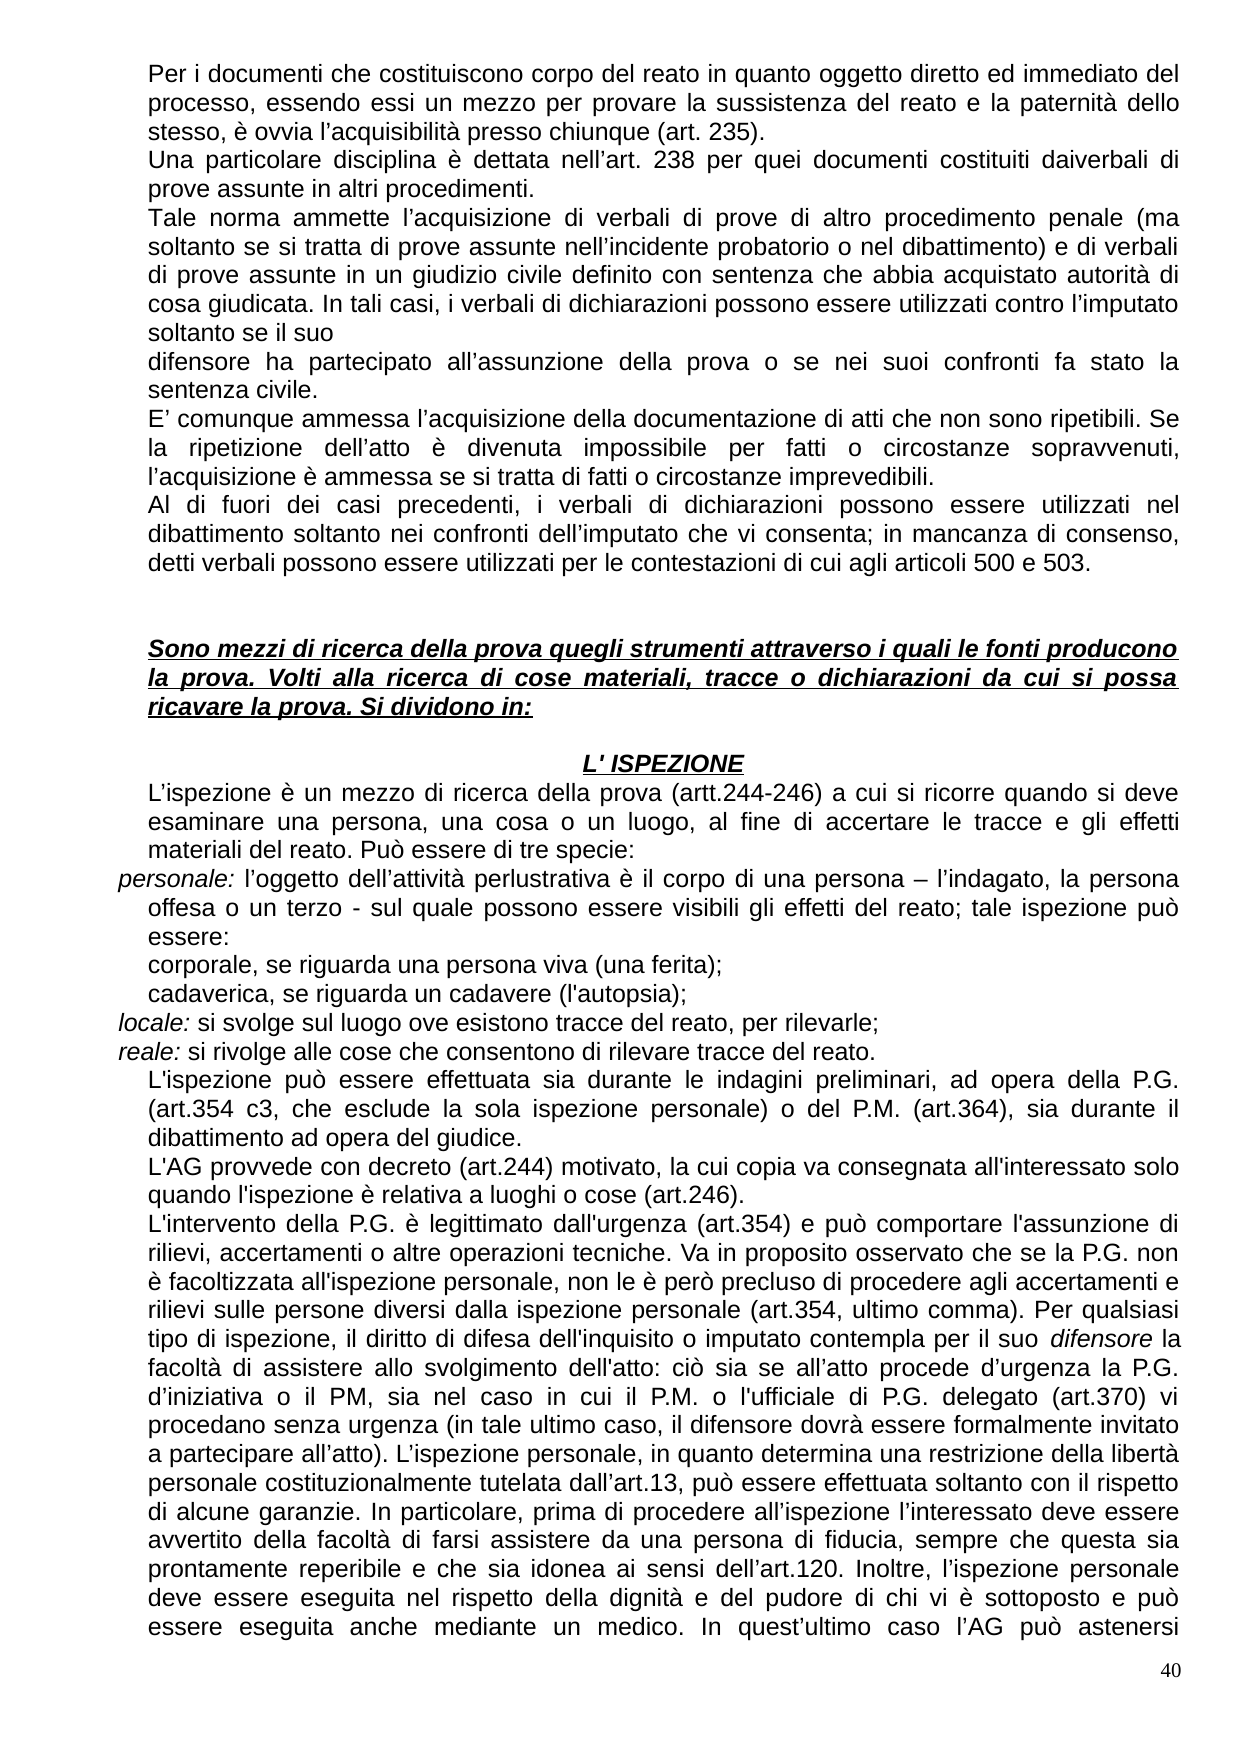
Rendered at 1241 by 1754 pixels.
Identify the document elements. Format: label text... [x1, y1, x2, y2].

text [148, 1209, 1181, 1640]
text L' ISPEZIONE [148, 749, 1181, 778]
text reale: si rivolge alle cose che consentono di rilevare tracce del reato. [118, 1037, 1181, 1065]
text L’ispezione è un mezzo di ricerca della prova (artt.244-246) a cui si ricorre quando si deve esaminare una persona, una cosa o un luogo, al fine di accertare le tracce e gli effetti materiali del reato. Può essere di tre specie: [148, 778, 1181, 864]
text cadaverica, se riguarda un cadavere (l'autopsia); [148, 979, 1181, 1008]
text locale: si svolge sul luogo ove esistono tracce del reato, per rilevarle; [118, 1008, 1181, 1037]
text L'ispezione può essere effettuata sia durante le indagini preliminari, ad opera della P.G. (art.354 c3, che esclude la sola ispezione personale) o del P.M. (art.364), sia durante il dibattimento ad opera del giudice. [148, 1065, 1181, 1152]
text difensore ha partecipato all’assunzione della prova o se nei suoi confronti fa stato la sentenza civile. [148, 347, 1181, 404]
text Al di fuori dei casi precedenti, i verbali di dichiarazioni possono essere utilizzati nel dibattimento soltanto nei confronti dell’imputato che vi consenta; in mancanza di consenso, detti verbali possono essere utilizzati per le contestazioni di cui agli articoli 500 e 503. [148, 490, 1181, 577]
text Sono mezzi di ricerca della prova quegli strumenti attraverso i quali le fonti producono la prova. Volti alla ricerca di cose materiali, tracce o dichiarazioni da cui si possa ricavare la prova. Si dividono in: [148, 634, 1181, 720]
text personale: l’oggetto dell’attività perlustrativa è il corpo di una persona – l’indagato, la persona offesa o un terzo - sul quale possono essere visibili gli effetti del reato; tale ispezione può essere: [118, 864, 1181, 950]
text E’ comunque ammessa l’acquisizione della documentazione di atti che non sono ripetibili. Se la ripetizione dell’atto è divenuta impossibile per fatti o circostanze sopravvenuti, l’acquisizione è ammessa se si tratta di fatti o circostanze imprevedibili. [148, 404, 1181, 490]
text Una particolare disciplina è dettata nell’art. 238 per quei documenti costituiti daiverbali di prove assunte in altri procedimenti. [148, 145, 1181, 203]
text L'AG provvede con decreto (art.244) motivato, la cui copia va consegnata all'interessato solo quando l'ispezione è relativa a luoghi o cose (art.246). [148, 1152, 1181, 1209]
text Per i documenti che costituiscono corpo del reato in quanto oggetto diretto ed immediato del processo, essendo essi un mezzo per provare la sussistenza del reato e la paternità dello stesso, è ovvia l’acquisibilità presso chiunque (art. 235). [148, 59, 1181, 145]
text Tale norma ammette l’acquisizione di verbali di prove di altro procedimento penale (ma soltanto se si tratta di prove assunte nell’incidente probatorio o nel dibattimento) e di verbali di prove assunte in un giudizio civile definito con sentenza che abbia acquistato autorità di cosa giudicata. In tali casi, i verbali di dichiarazioni possono essere utilizzati contro l’imputato soltanto se il suo [148, 203, 1181, 347]
text corporale, se riguarda una persona viva (una ferita); [148, 950, 1181, 979]
